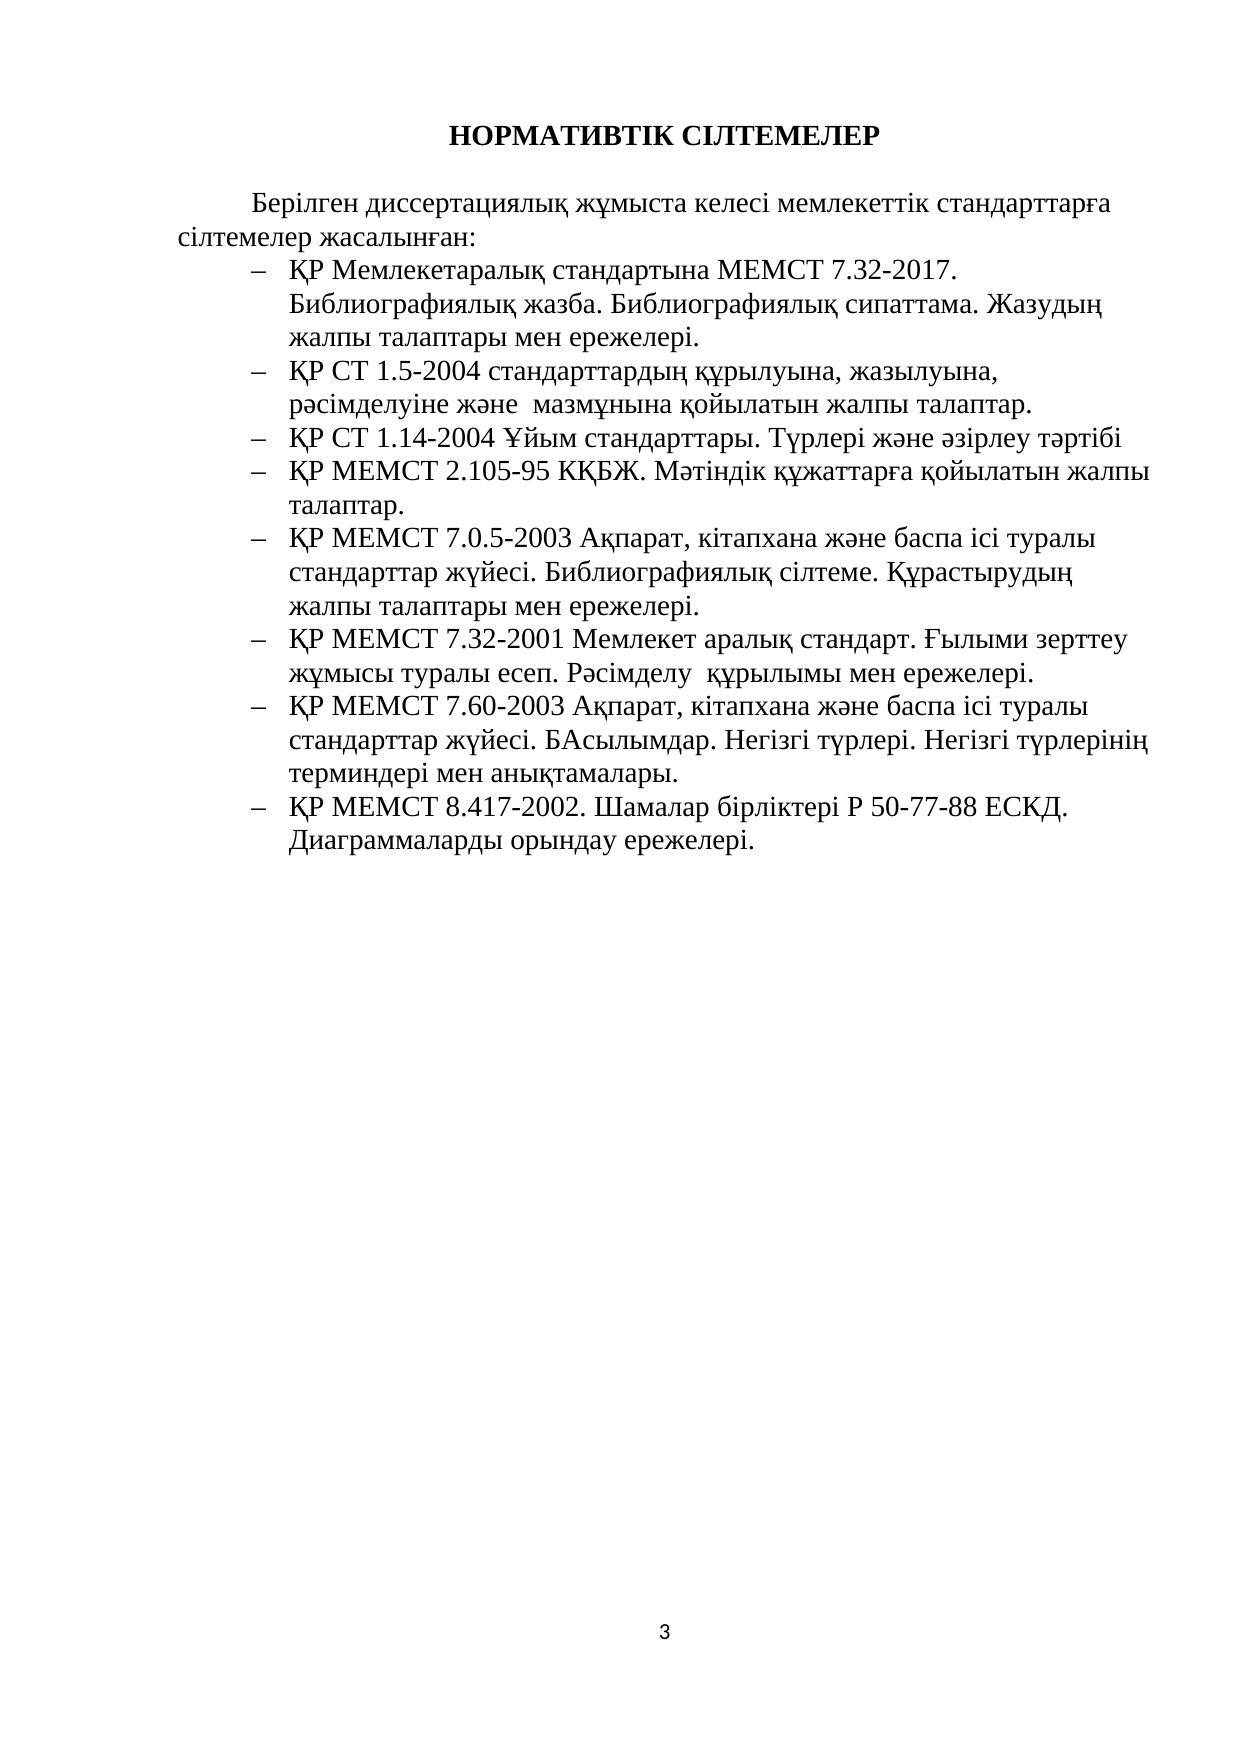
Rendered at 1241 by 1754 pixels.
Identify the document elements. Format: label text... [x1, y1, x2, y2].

list ҚР МЕМСТ 7.32-2001 Мемлекет аралық стандарт. Ғылыми зерттеу жұмысы туралы есеп. Рәсімделу құрылымы мен ережелері. [251, 621, 1152, 688]
list ҚР МЕМСТ 7.0.5-2003 Ақпарат, кітапхана және баспа ісі туралы стандарттар жүйесі. Библиографиялық сілтеме. Құрастырудың жалпы талаптары мен ережелері. [251, 521, 1152, 621]
text Берілген диссертациялық жұмыста келесі мемлекеттік стандарттарға сілтемелер жасалынған: [177, 185, 1152, 252]
list ҚР МЕМСТ 2.105-95 КҚБЖ. Мәтіндік құжаттарға қойылатын жалпы талаптар. [251, 453, 1152, 521]
list ҚР МЕМСТ 7.60-2003 Ақпарат, кітапхана және баспа ісі туралы стандарттар жүйесі. БАсылымдар. Негізгі түрлері. Негізгі түрлерінің терминдері мен анықтамалары. [251, 688, 1152, 789]
list ҚР Мемлекетаралық стандартына МЕМСТ 7.32-2017. Библиографиялық жазба. Библиографиялық сипаттама. Жазудың жалпы талаптары мен ережелері. [251, 252, 1152, 353]
list ҚР СТ 1.14-2004 Ұйым стандарттары. Түрлері және әзірлеу тәртібі [251, 420, 1152, 453]
text НОРМАТИВТІК СІЛТЕМЕЛЕР [177, 118, 1152, 152]
list ҚР МЕМСТ 8.417-2002. Шамалар бірліктері Р 50-77-88 ЕСКД. Диаграммаларды орындау ережелері. [251, 789, 1152, 856]
list ҚР СТ 1.5-2004 стандарттардың құрылуына, жазылуына, рәсімделуіне және мазмұнына қойылатын жалпы талаптар. [251, 353, 1152, 420]
